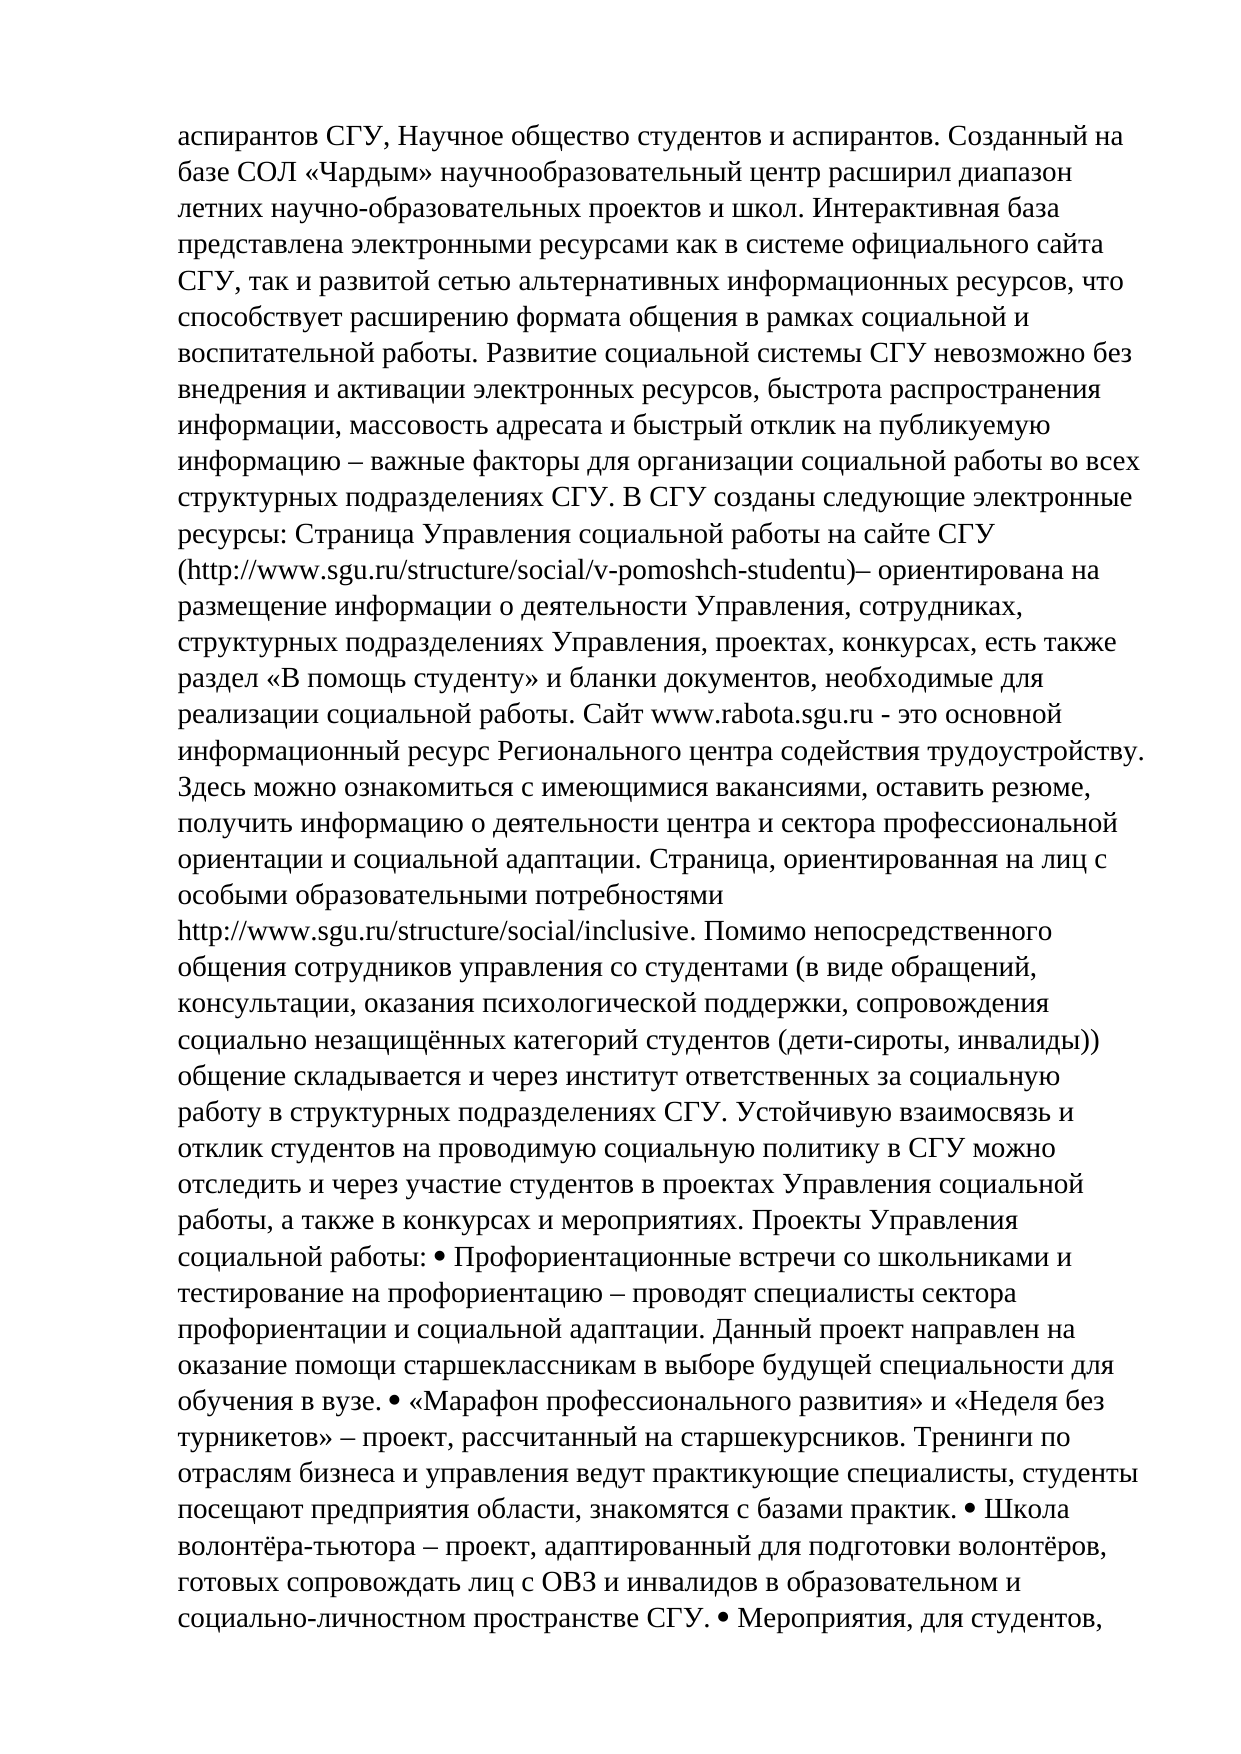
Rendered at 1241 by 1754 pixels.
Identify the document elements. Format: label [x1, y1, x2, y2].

text [177, 118, 1152, 1634]
